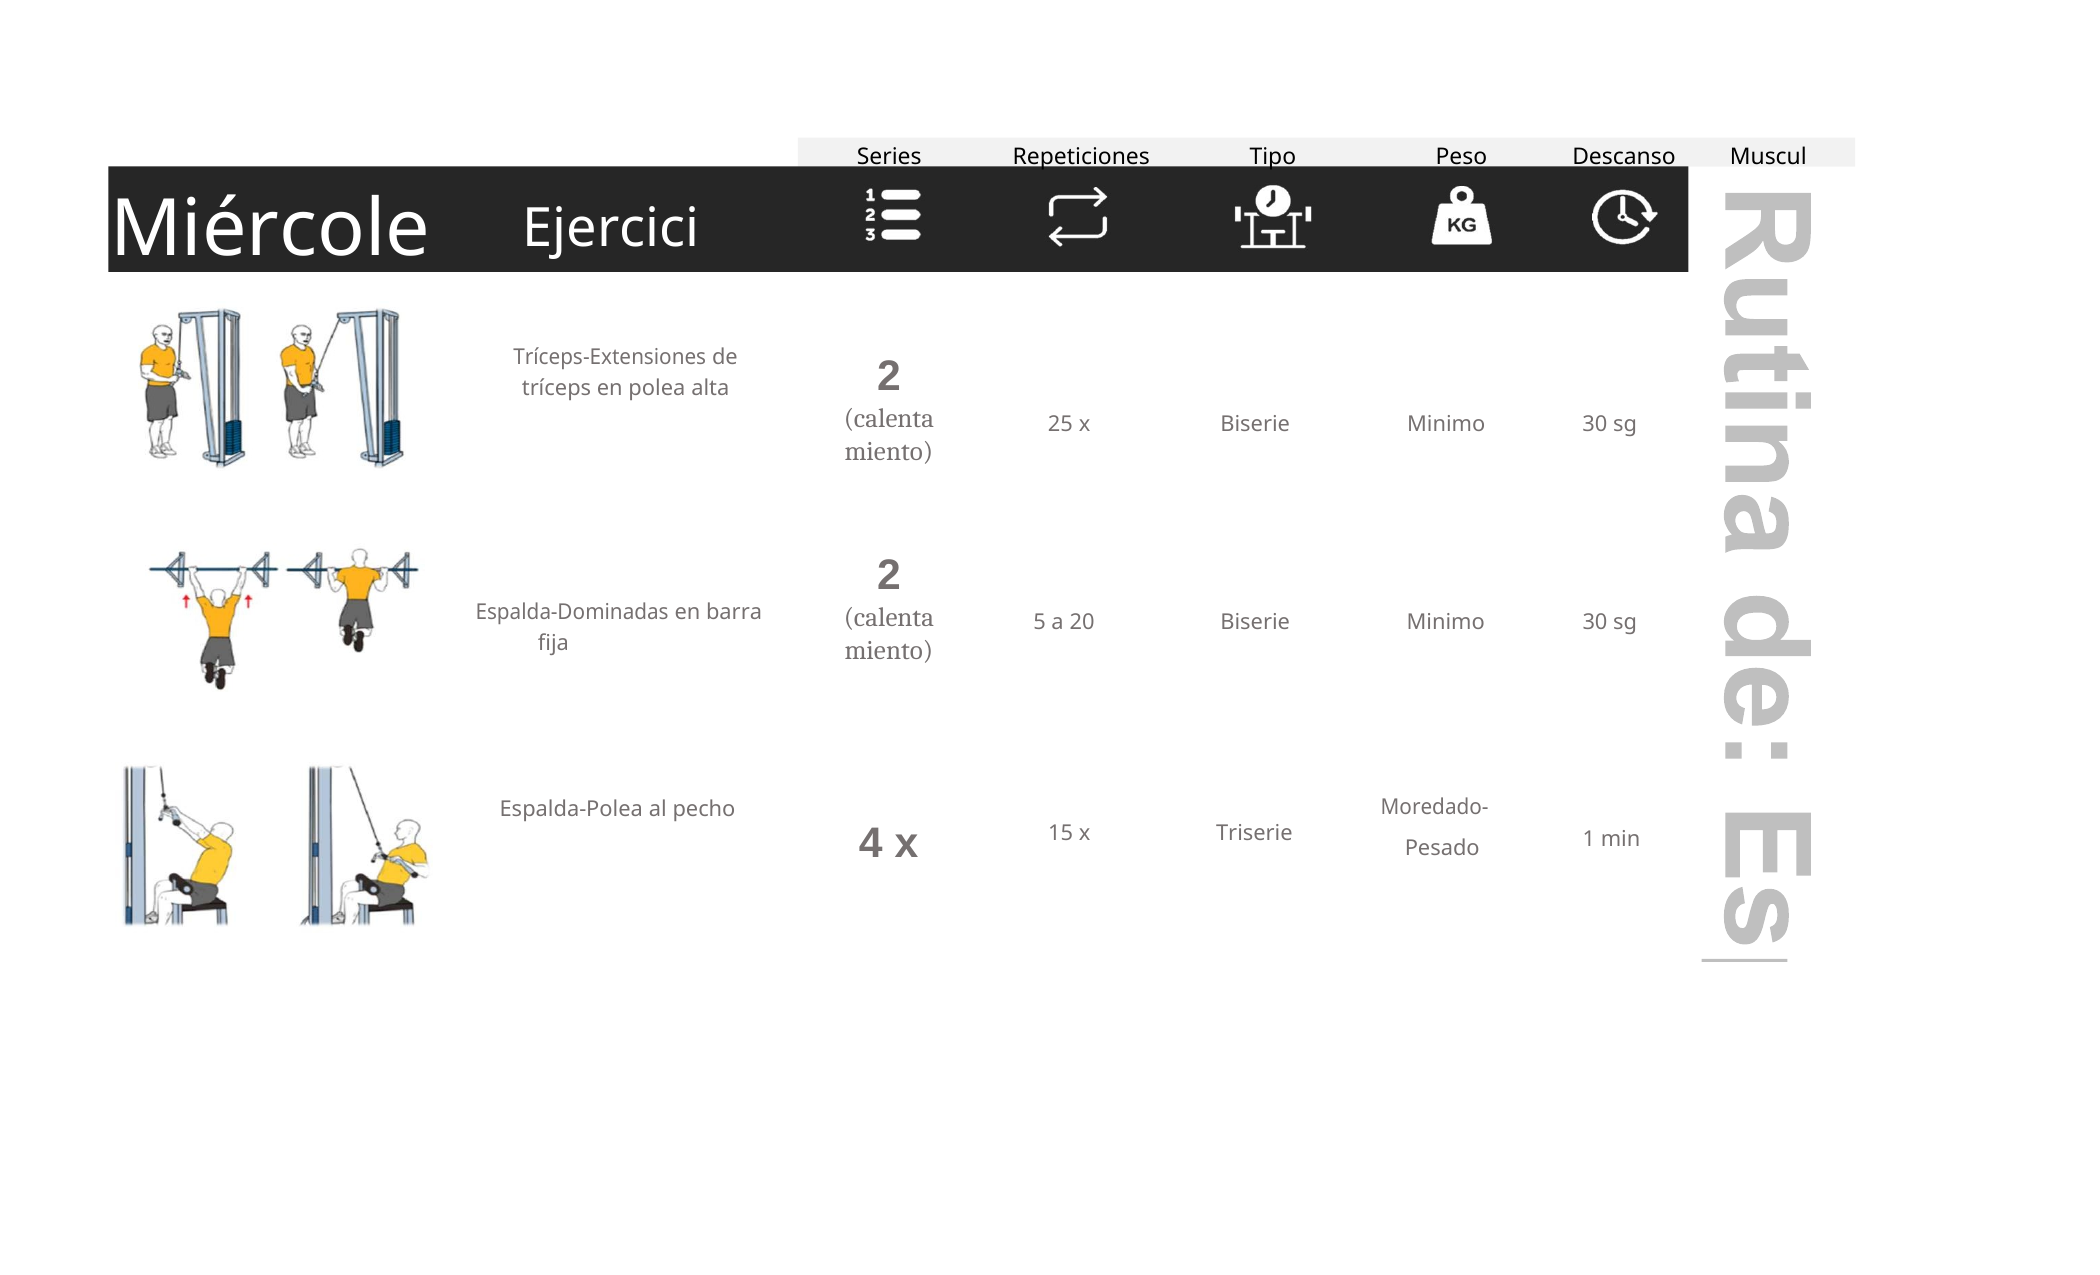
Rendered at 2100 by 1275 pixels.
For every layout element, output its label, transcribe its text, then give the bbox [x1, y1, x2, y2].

subtitle (calenta miento) [807, 403, 971, 467]
text 15 x Triserie Moredado- Pesado [1048, 818, 1541, 862]
picture [1226, 174, 1320, 259]
picture [115, 762, 433, 933]
picture [1044, 186, 1112, 247]
text 25 x Biserie Minimo 30 sg [1048, 407, 1829, 437]
picture [138, 301, 406, 471]
text Tríceps-Extensiones de tríceps en polea alta [479, 341, 772, 402]
text 5 a 20 Biserie Minimo 30 sg [1033, 606, 1829, 636]
text 2 [807, 351, 971, 400]
picture [858, 184, 926, 245]
subtitle (calenta miento) [807, 602, 971, 666]
picture [145, 543, 425, 692]
text 1 min [1582, 823, 1829, 852]
text Espalda-Dominadas en barra fija [475, 596, 775, 657]
text Espalda-Polea al pecho [499, 793, 751, 823]
picture [1428, 184, 1496, 245]
picture [1591, 186, 1658, 247]
text 2 [807, 549, 971, 598]
